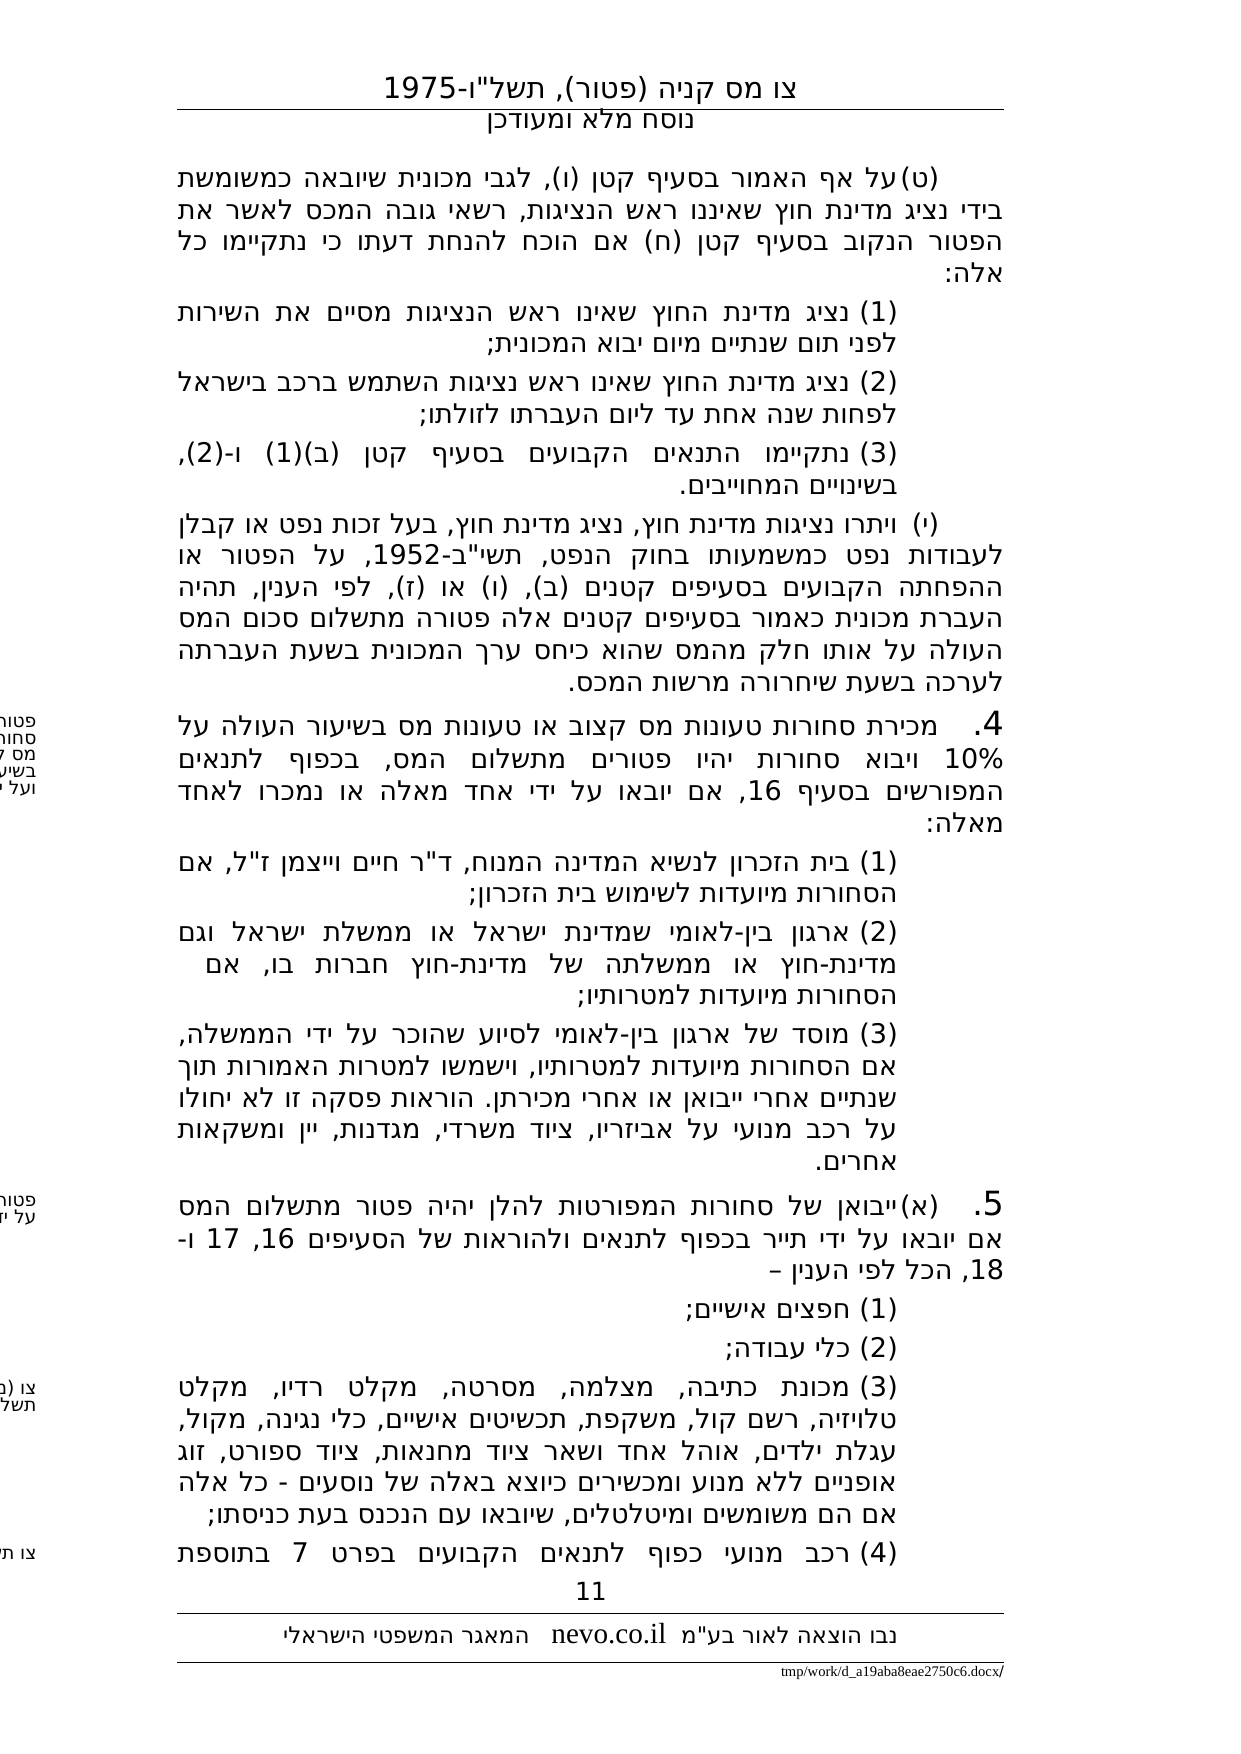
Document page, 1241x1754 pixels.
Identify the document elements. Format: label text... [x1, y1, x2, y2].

text (3) נתקיימו התנאים הקבועים בסעיף קטן (ב)(1) ו-(2), בשינויים המחוייבים. [177, 437, 898, 501]
text (3) מוסד של ארגון בין-לאומי לסיוע שהוכר על ידי הממשלה, אם הסחורות מיועדות למטרותיו, וישמשו למטרות האמורות תוך שנתיים אחרי ייבואן או אחרי מכירתן. הוראות פסקה זו לא יחולו על רכב מנועי על אביזריו, ציוד משרדי, מגדנות, יין ומשקאות אחרים. [177, 1019, 898, 1177]
text 5. (א) ייבואן של סחורות המפורטות להלן יהיה פטור מתשלום המס אם יובאו על ידי תייר בכפוף לתנאים ולהוראות של הסעיפים 16, 17 ו-18, הכל לפי הענין – [177, 1184, 1004, 1286]
text (2) כלי עבודה; [177, 1333, 898, 1364]
text (3) מכונת כתיבה, מצלמה, מסרטה, מקלט רדיו, מקלט טלויזיה, רשם קול, משקפת, תכשיטים אישיים, כלי נגינה, מקול, עגלת ילדים, אוהל אחד ושאר ציוד מחנאות, ציוד ספורט, זוג אופניים ללא מנוע ומכשירים כיוצא באלה של נוסעים - כל אלה אם הם משומשים ומיטלטלים, שיובאו עם הנכנס בעת כניסתו; [177, 1372, 898, 1529]
text (י) ויתרו נציגות מדינת חוץ, נציג מדינת חוץ, בעל זכות נפט או קבלן לעבודות נפט כמשמעותו בחוק הנפט, תשי"ב-1952, על הפטור או ההפחתה הקבועים בסעיפים קטנים (ב), (ו) או (ז), לפי הענין, תהיה העברת מכונית כאמור בסעיפים קטנים אלה פטורה מתשלום סכום המס העולה על אותו חלק מהמס שהוא כיחס ערך המכונית בשעת העברתה לערכה בשעת שיחרורה מרשות המכס. [177, 508, 1004, 697]
text (2) ארגון בין-לאומי שמדינת ישראל או ממשלת ישראל וגם מדינת-חוץ או ממשלתה של מדינת-חוץ חברות בו, אם הסחורות מיועדות למטרותיו; [177, 917, 898, 1011]
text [177, 1537, 898, 1568]
text (ט) על אף האמור בסעיף קטן (ו), לגבי מכונית שיובאה כמשומשת בידי נציג מדינת חוץ שאיננו ראש הנציגות, רשאי גובה המכס לאשר את הפטור הנקוב בסעיף קטן (ח) אם הוכח להנחת דעתו כי נתקיימו כל אלה: [177, 162, 1004, 289]
text 4. מכירת סחורות טעונות מס קצוב או טעונות מס בשיעור העולה על 10% ויבוא סחורות יהיו פטורים מתשלום המס, בכפוף לתנאים המפורשים בסעיף 16, אם יובאו על ידי אחד מאלה או נמכרו לאחד מאלה: [177, 705, 1004, 838]
text (1) נציג מדינת החוץ שאינו ראש הנציגות מסיים את השירות לפני תום שנתיים מיום יבוא המכונית; [177, 296, 898, 359]
text (1) חפצים אישיים; [177, 1293, 898, 1325]
text (1) בית הזכרון לנשיא המדינה המנוח, ד"ר חיים וייצמן ז"ל, אם הסחורות מיועדות לשימוש בית הזכרון; [177, 846, 898, 909]
text (2) נציג מדינת החוץ שאינו ראש נציגות השתמש ברכב בישראל לפחות שנה אחת עד ליום העברתו לזולתו; [177, 367, 898, 430]
